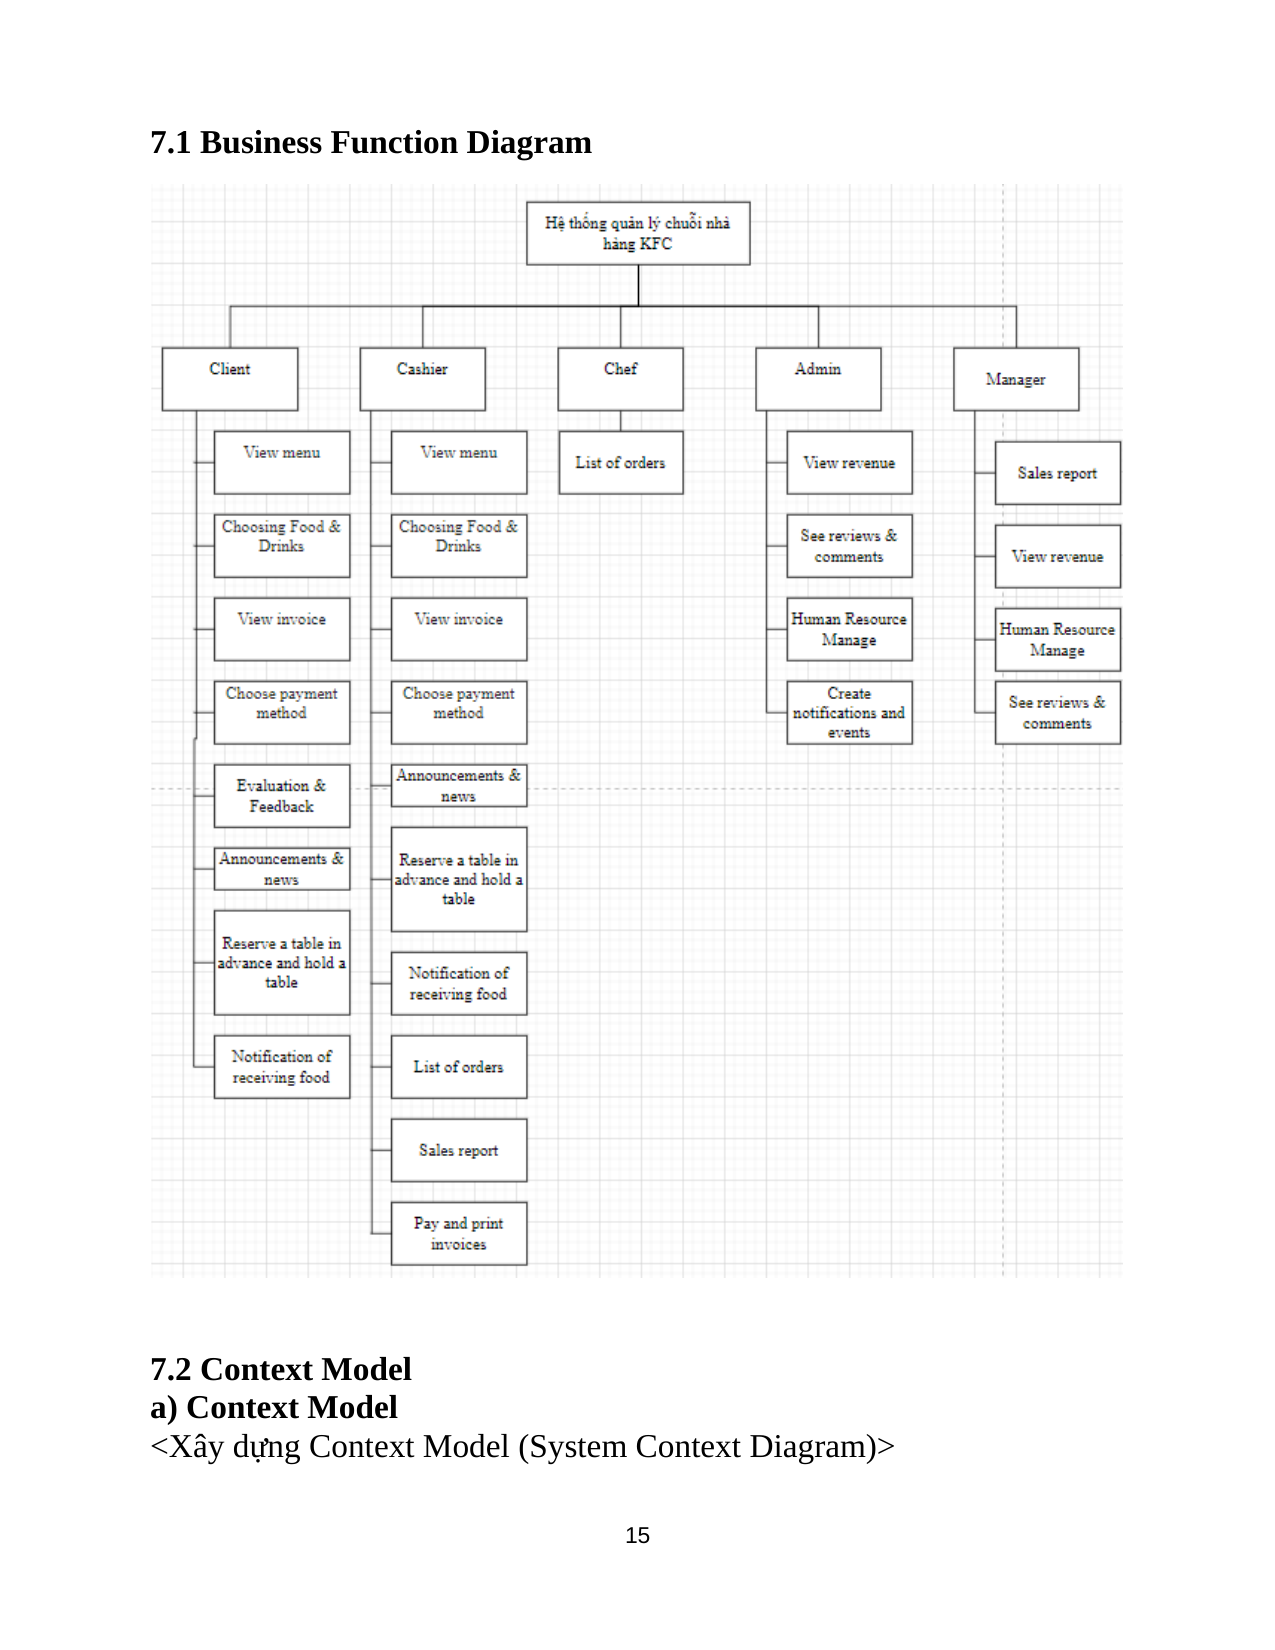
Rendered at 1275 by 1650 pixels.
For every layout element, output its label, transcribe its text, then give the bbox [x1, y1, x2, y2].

text a) Context Model [150, 1388, 1125, 1426]
text 7.1 Business Function Diagram [150, 123, 1125, 161]
text <Xây dựng Context Model (System Context Diagram)> [150, 1426, 1125, 1464]
text 7.2 Context Model [150, 1349, 1125, 1388]
picture [150, 184, 1122, 1276]
